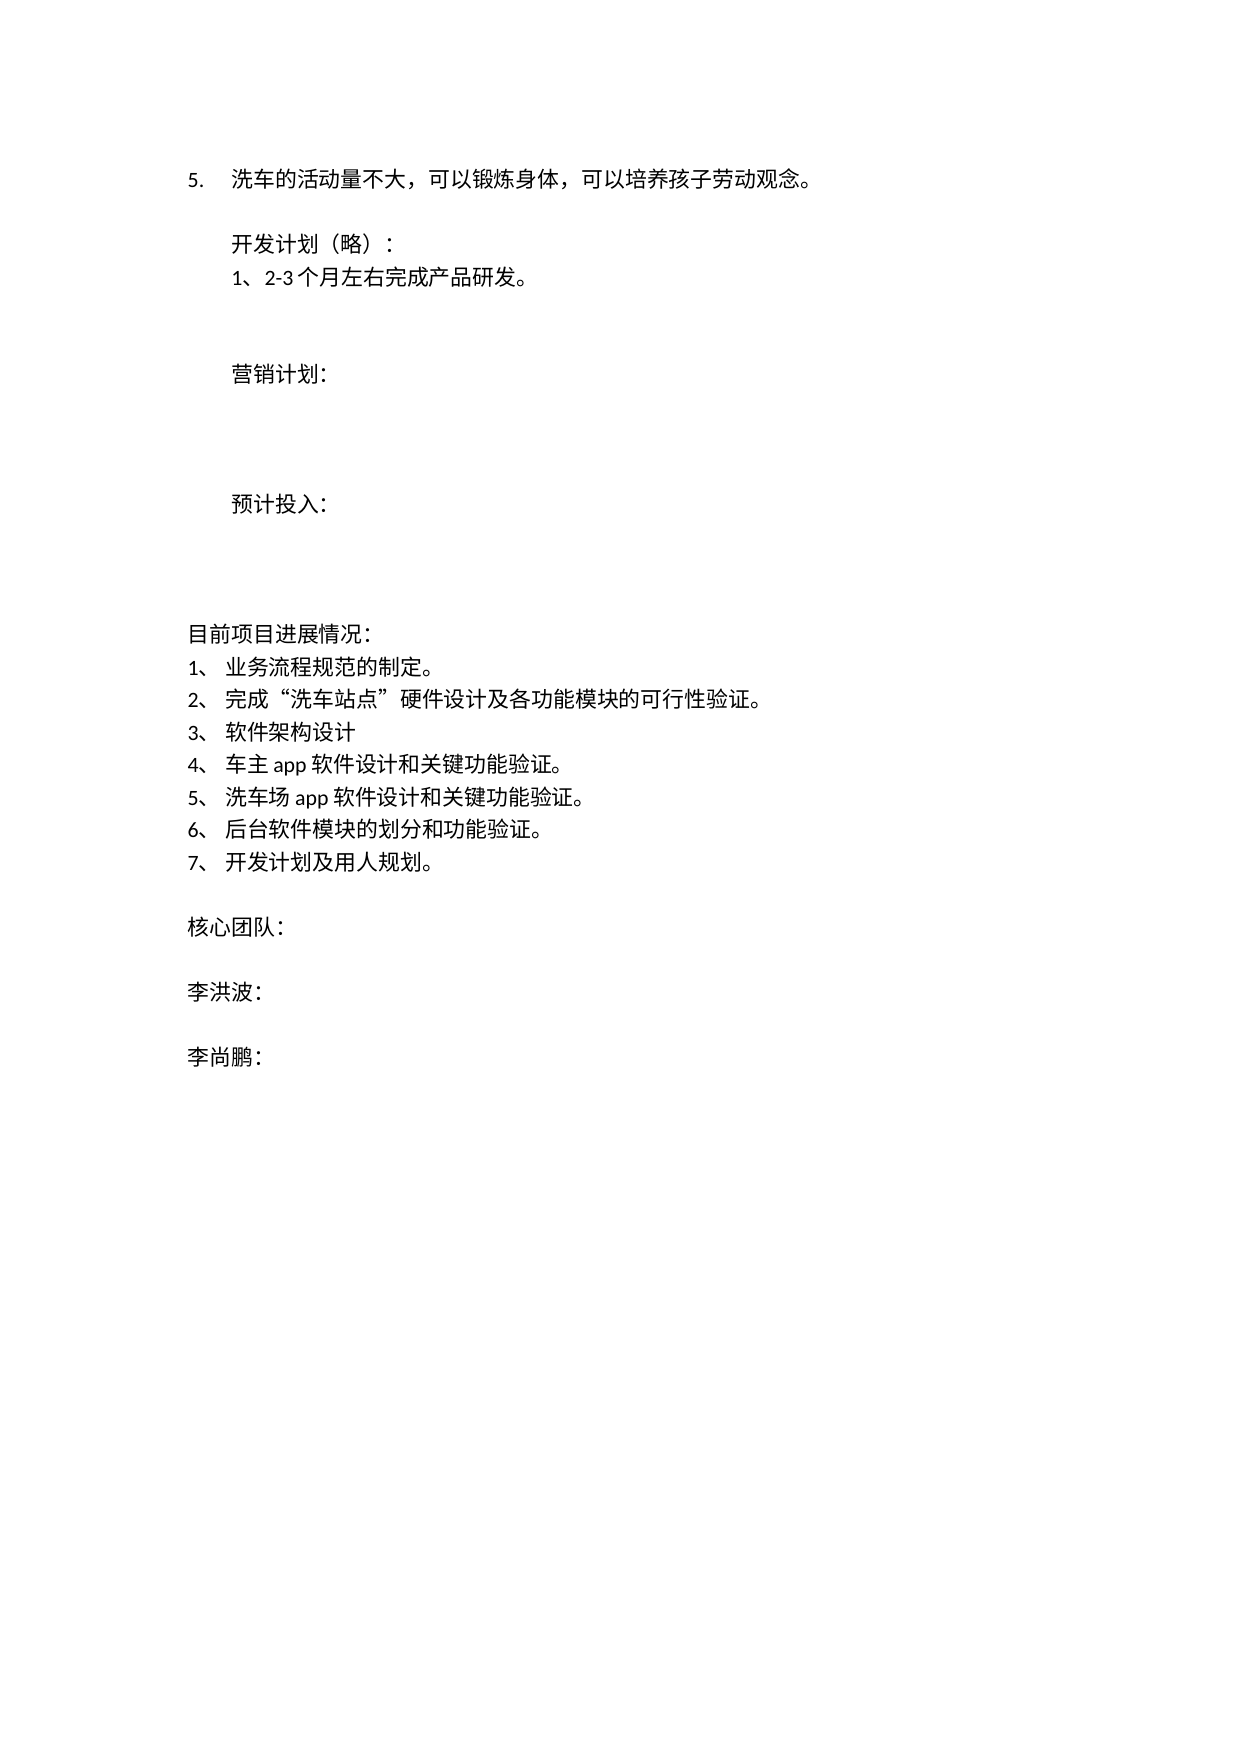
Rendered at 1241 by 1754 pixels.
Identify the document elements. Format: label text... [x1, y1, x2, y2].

list 后台软件模块的划分和功能验证。 [187, 812, 1053, 844]
list 营销计划： [231, 357, 1053, 389]
list 业务流程规范的制定。 [187, 649, 1053, 682]
text 核心团队： [187, 909, 1053, 942]
text 李洪波： [187, 974, 1053, 1007]
list 车主app软件设计和关键功能验证。 [187, 747, 1053, 779]
text 目前项目进展情况： [187, 617, 1053, 649]
list 开发计划（略）： [231, 227, 1053, 259]
list 预计投入： [231, 487, 1053, 519]
list 开发计划及用人规划。 [187, 844, 1053, 877]
list 洗车的活动量不大，可以锻炼身体，可以培养孩子劳动观念。 [187, 162, 1053, 194]
text 李尚鹏： [187, 1039, 1053, 1072]
list 完成“洗车站点”硬件设计及各功能模块的可行性验证。 [187, 682, 1053, 714]
list 1、2-3个月左右完成产品研发。 [231, 259, 1053, 292]
list 洗车场app软件设计和关键功能验证。 [187, 779, 1053, 812]
list 软件架构设计 [187, 714, 1053, 747]
